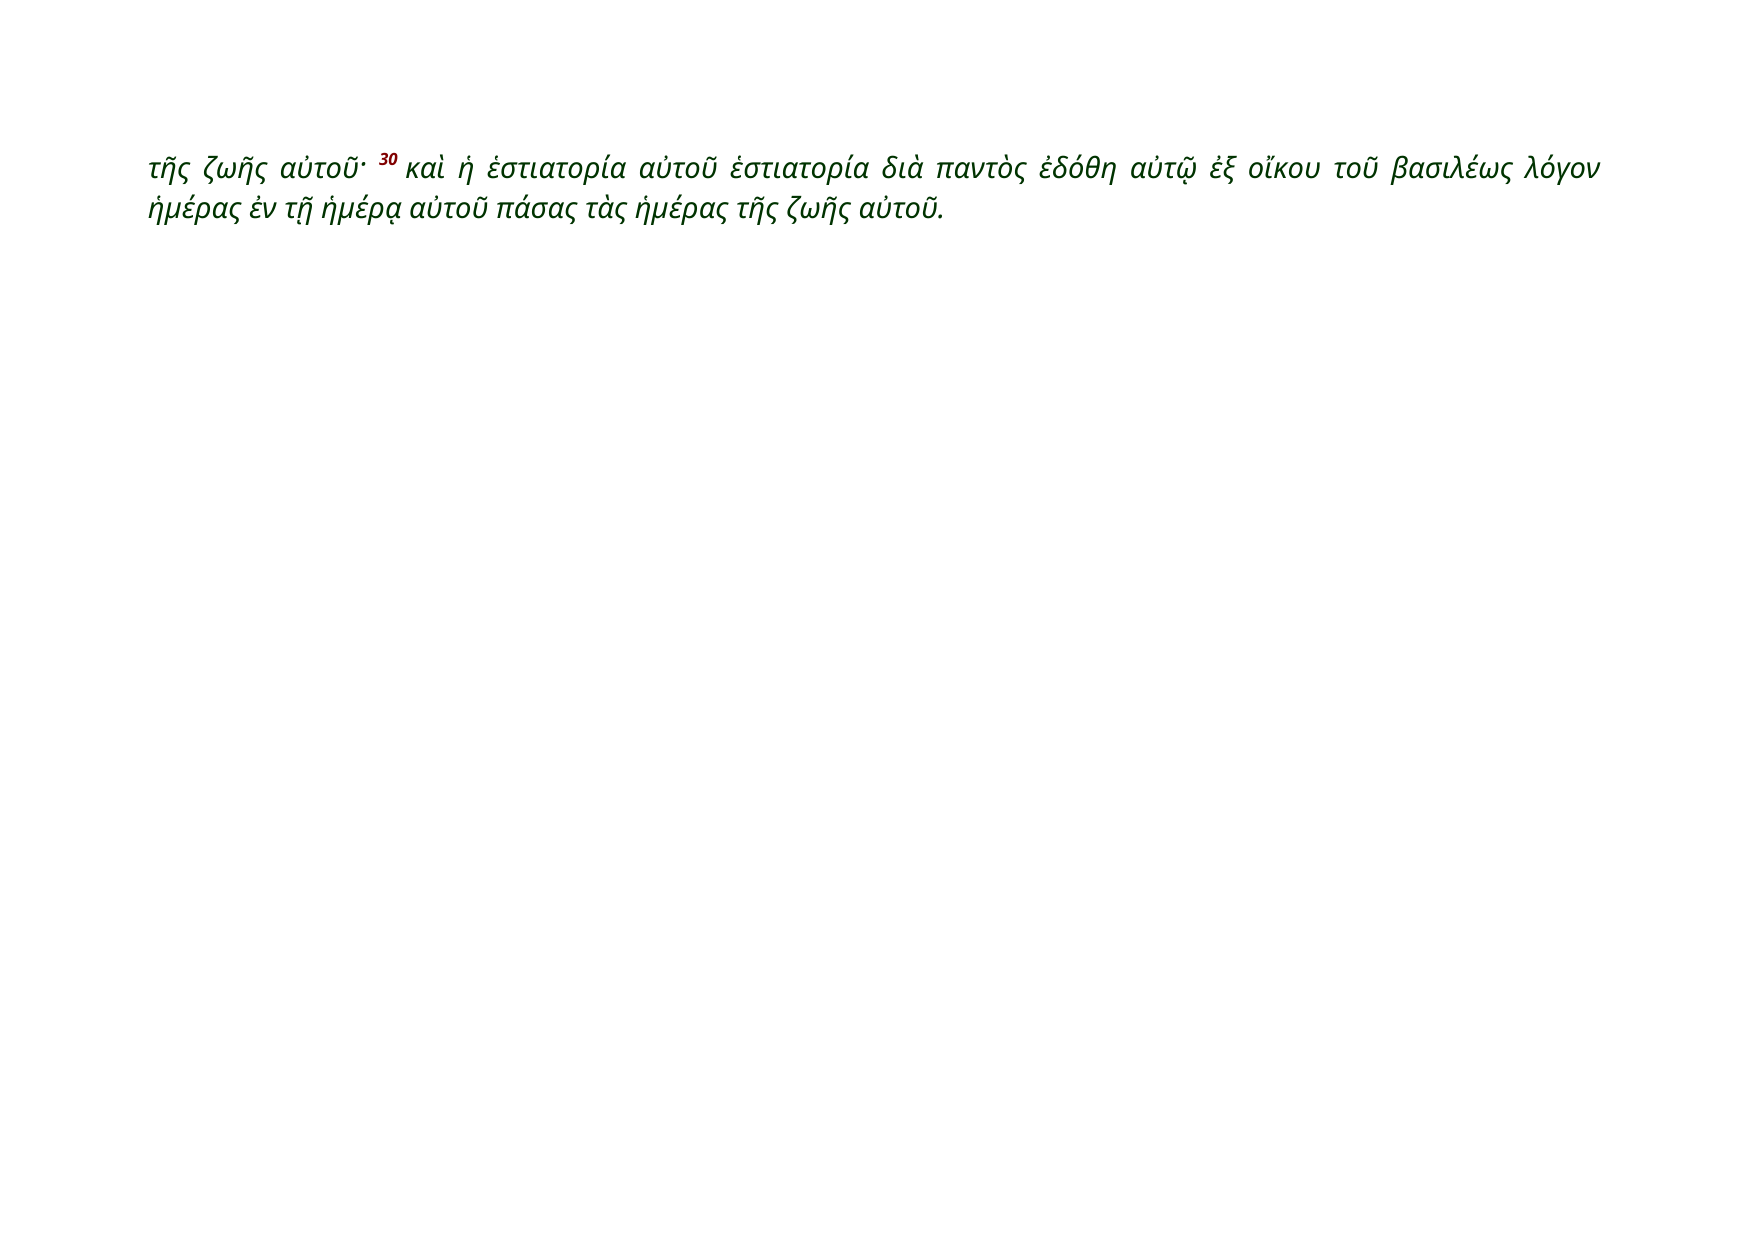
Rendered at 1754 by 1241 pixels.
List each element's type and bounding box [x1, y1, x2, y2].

text [148, 148, 1606, 227]
